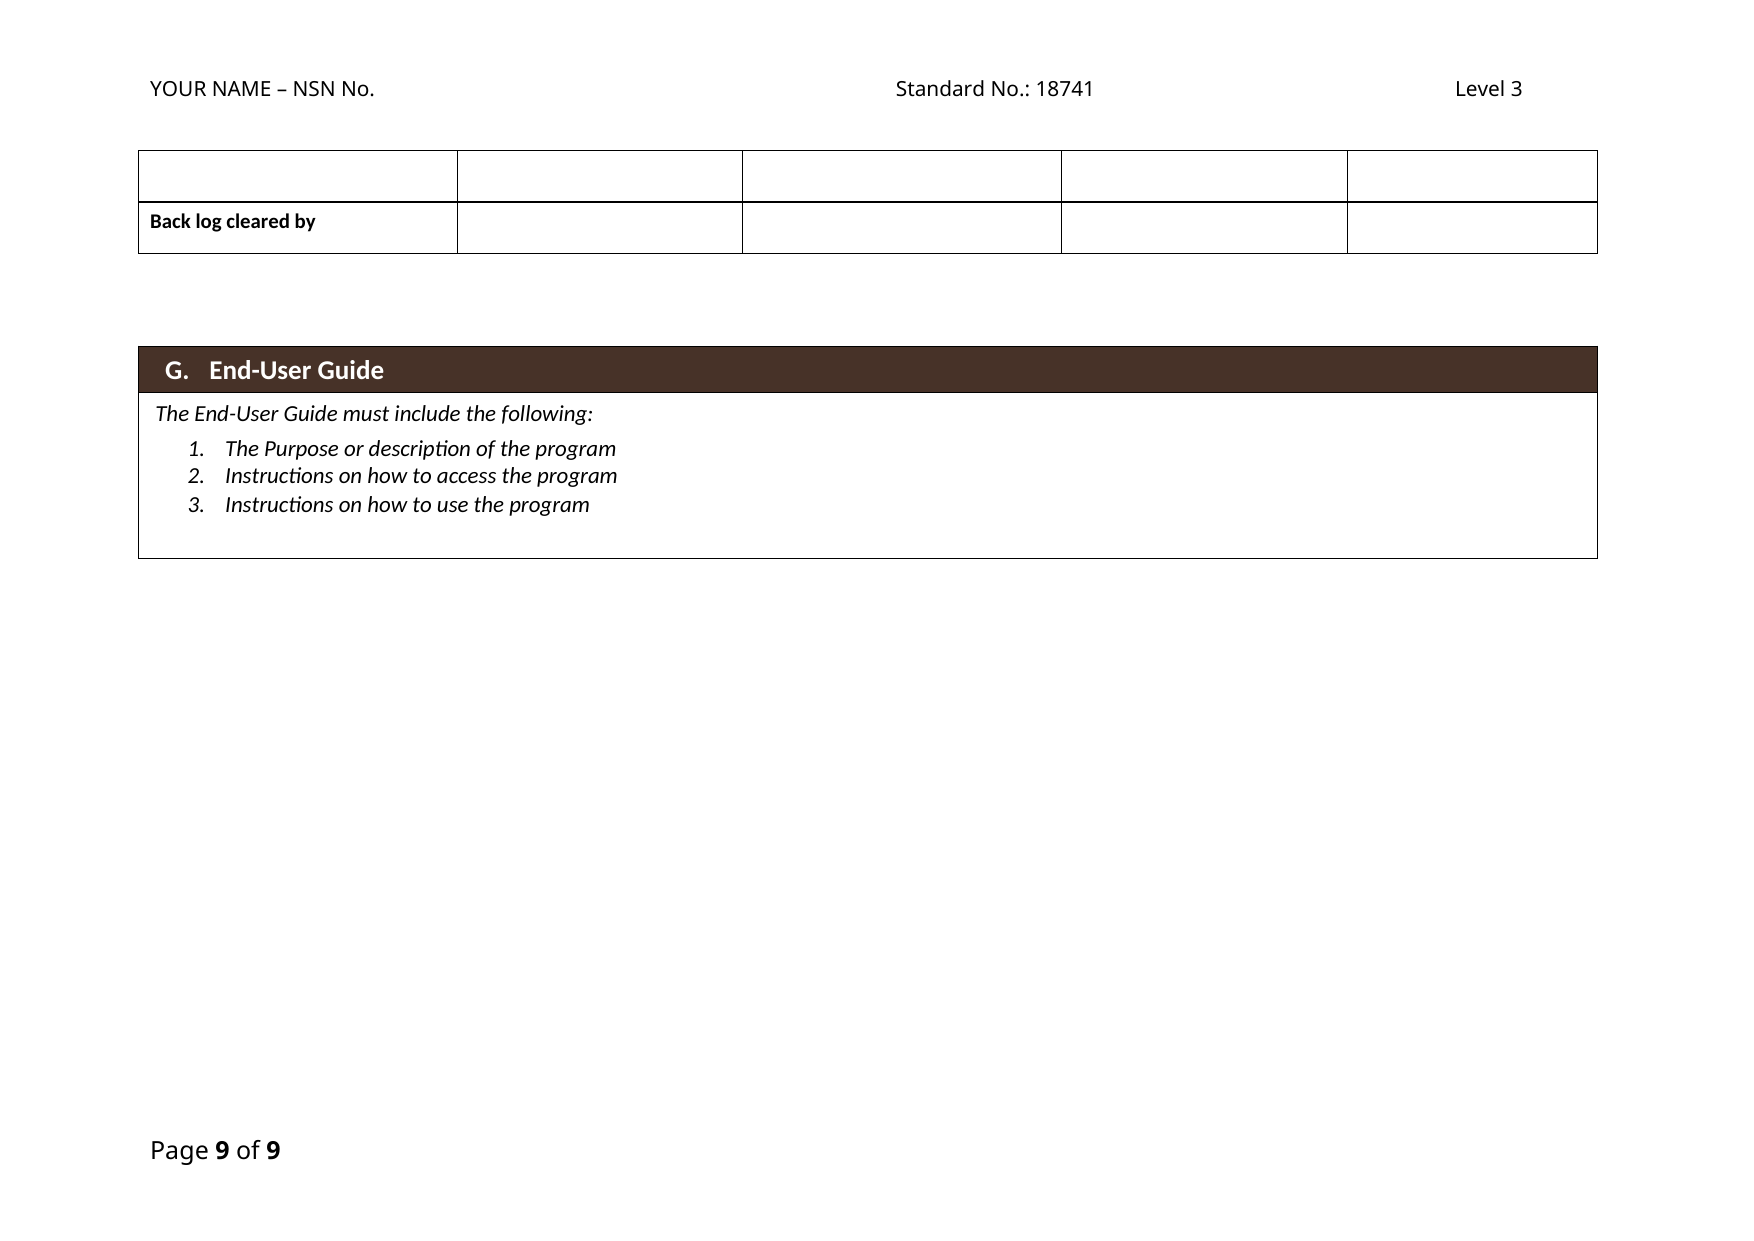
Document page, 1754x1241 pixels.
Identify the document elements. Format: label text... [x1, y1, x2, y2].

table_cell [139, 151, 457, 201]
table_cell [1348, 151, 1597, 201]
table_cell [743, 151, 1061, 201]
table_cell The End-User Guide must include the following: The Purpose or description of the program Instructions on how to access the program Instructions on how to use the program [139, 393, 1597, 558]
table_cell [458, 203, 742, 253]
table_cell [1348, 203, 1597, 253]
table_cell [458, 151, 742, 201]
table_cell Back log cleared by [139, 203, 457, 253]
table_cell [1062, 203, 1347, 253]
table_cell [1062, 151, 1347, 201]
table_cell [743, 203, 1061, 253]
table_header End-User Guide [139, 347, 1597, 392]
